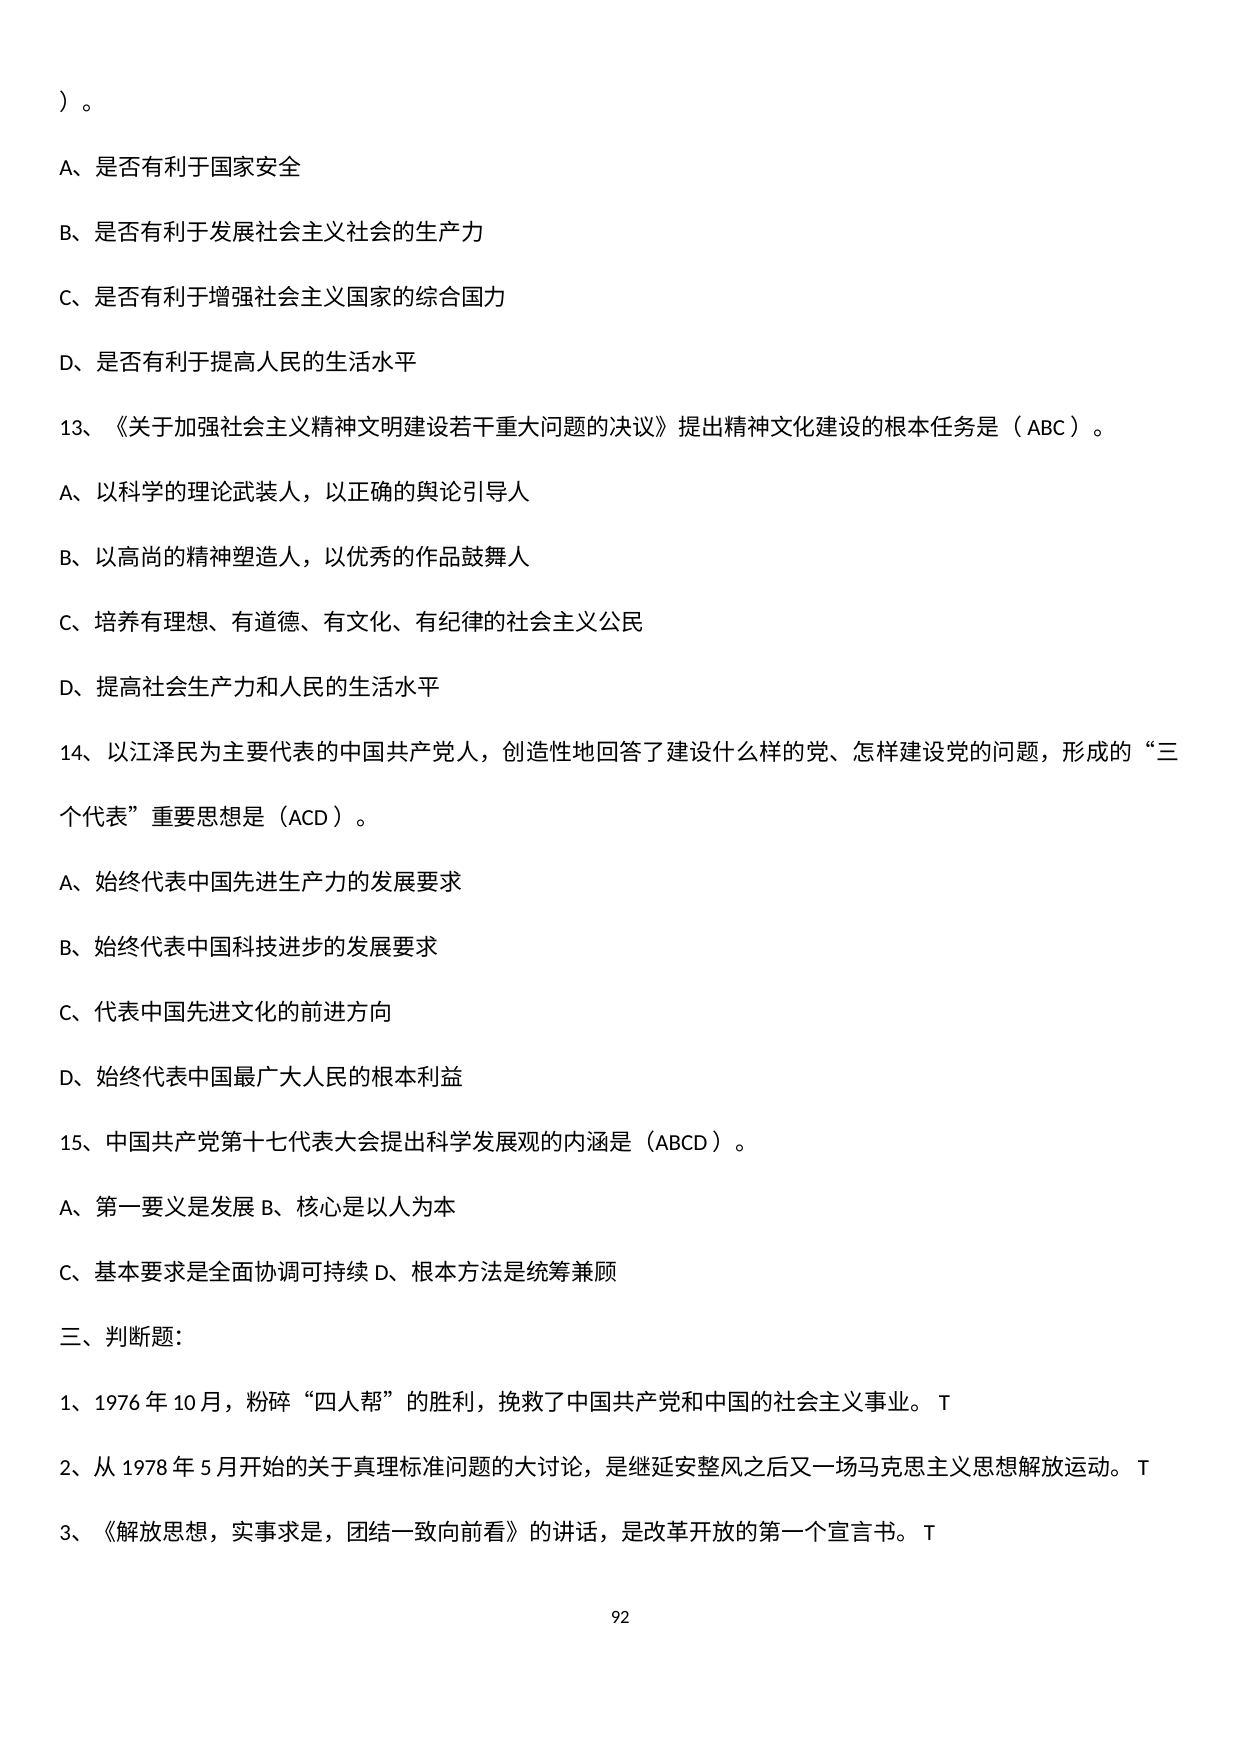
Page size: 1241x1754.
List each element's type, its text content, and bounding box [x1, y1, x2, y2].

text B、是否有利于发展社会主义社会的生产力 [59, 198, 1181, 263]
text C、基本要求是全面协调可持续 D、根本方法是统筹兼顾 [59, 1238, 1181, 1303]
text B、始终代表中国科技进步的发展要求 [59, 913, 1181, 978]
text 3、《解放思想，实事求是，团结一致向前看》的讲话，是改革开放的第一个宣言书。 T [59, 1498, 1181, 1563]
text A、第一要义是发展 B、核心是以人为本 [59, 1173, 1181, 1238]
text B、以高尚的精神塑造人，以优秀的作品鼓舞人 [59, 523, 1181, 588]
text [59, 68, 1181, 133]
text C、代表中国先进文化的前进方向 [59, 978, 1181, 1043]
text 1、1976年10月，粉碎“四人帮”的胜利，挽救了中国共产党和中国的社会主义事业。 T [59, 1368, 1181, 1433]
text 13、《关于加强社会主义精神文明建设若干重大问题的决议》提出精神文化建设的根本任务是（ ABC ）。 [59, 393, 1181, 458]
text 三、判断题： [59, 1303, 1181, 1368]
text C、培养有理想、有道德、有文化、有纪律的社会主义公民 [59, 588, 1181, 653]
text 14、以江泽民为主要代表的中国共产党人，创造性地回答了建设什么样的党、怎样建设党的问题，形成的“三个代表”重要思想是（ACD ）。 [59, 718, 1181, 848]
text D、始终代表中国最广大人民的根本利益 [59, 1043, 1181, 1108]
text C、是否有利于增强社会主义国家的综合国力 [59, 263, 1181, 328]
text 2、从1978年5月开始的关于真理标准问题的大讨论，是继延安整风之后又一场马克思主义思想解放运动。 T [59, 1433, 1181, 1498]
text D、是否有利于提高人民的生活水平 [59, 328, 1181, 393]
text A、以科学的理论武装人，以正确的舆论引导人 [59, 458, 1181, 523]
text D、提高社会生产力和人民的生活水平 [59, 653, 1181, 718]
text A、是否有利于国家安全 [59, 133, 1181, 198]
text A、始终代表中国先进生产力的发展要求 [59, 848, 1181, 913]
text 15、中国共产党第十七代表大会提出科学发展观的内涵是（ABCD ）。 [59, 1108, 1181, 1173]
